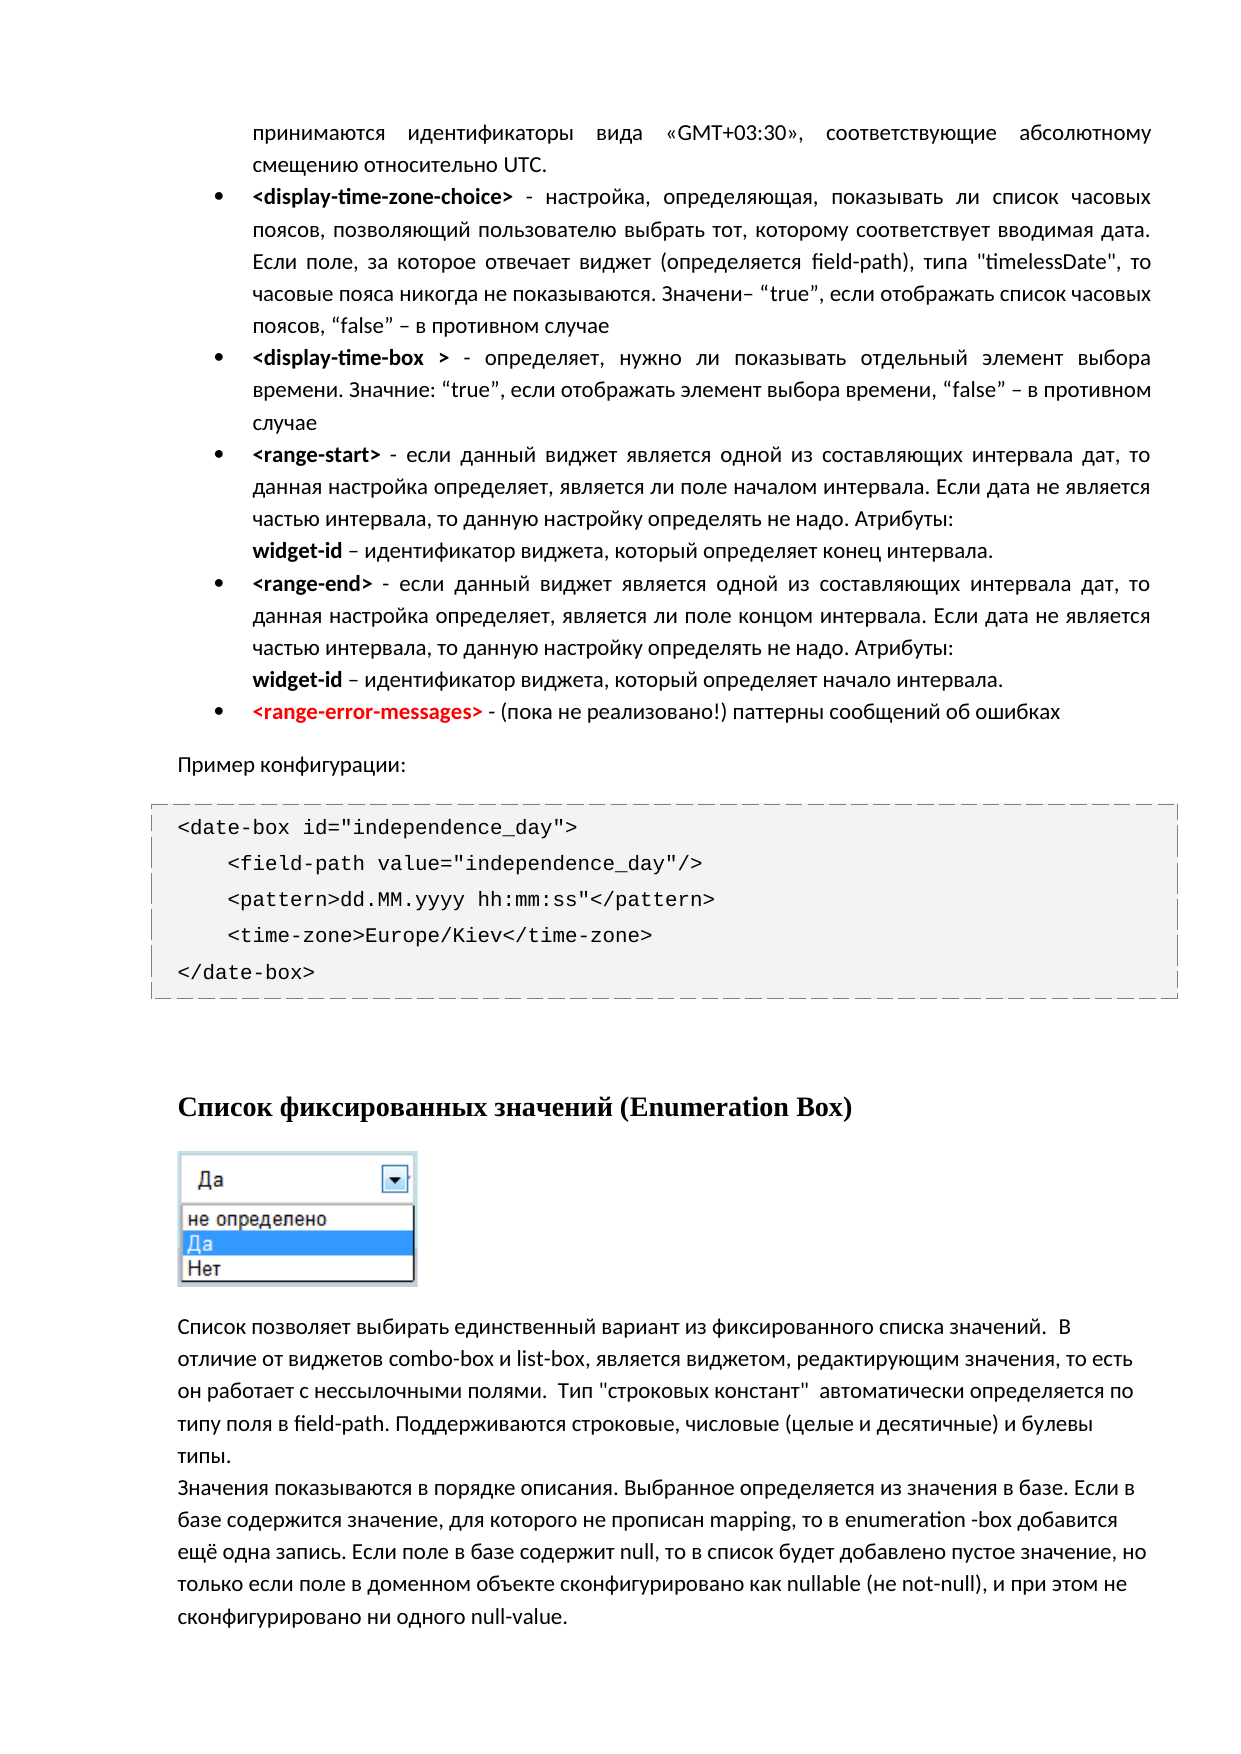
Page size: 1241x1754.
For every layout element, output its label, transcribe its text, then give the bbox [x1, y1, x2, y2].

text <time-zone>Europe/Kiev</time-zone> [151, 912, 1178, 948]
subtitle Список фиксированных значений (Enumeration Box) [177, 1089, 1152, 1122]
list <range-end> - eсли данный виджет является одной из составляющих интервала дат, то данная настройка определяет, является ли поле концом интервала. Если дата не является частью интервала, то данную настройку определять не надо. Атрибуты: [215, 569, 1152, 661]
text <pattern>dd.MM.yyyy hh:mm:ss"</pattern> [151, 876, 1178, 912]
picture [177, 1151, 418, 1287]
text <date-box id="independence_day"> [151, 803, 1178, 840]
text <field-path value="independence_day"/> [151, 840, 1178, 876]
list <range-start> - eсли данный виджет является одной из составляющих интервала дат, то данная настройка определяет, является ли поле началом интервала. Если дата не является частью интервала, то данную настройку определять не надо. Атрибуты: [215, 440, 1152, 532]
text Cписок позволяет выбирать единственный вариант из фиксированного списка значений. В отличие от виджетов combo-box и list-box, является виджетом, редактирующим значения, то есть он работает с нессылочными полями. Тип "строковых констант" автоматически определяется по типу поля в field-path. Поддерживаются строковые, числовые (целые и десятичные) и булевы типы. Значения показываются в порядке описания. Выбранное определяется из значения в базе. Если в базе содержится значение, для которого не прописан mapping, то в enumeration -box добавитcя ещё одна запись. Если поле в базе содержит null, то в список будет добавлено пустое значение, но только если поле в доменном объекте сконфигурировано как nullable (не not-null), и при этом не сконфигурировано ни одного null-value. [177, 1312, 1152, 1630]
list widget-id – идентификатор виджета, который определяет конец интервала. [252, 537, 1152, 564]
list <display-time-box > - определяет, нужно ли показывать отдельный элемент выбора времени. Значние: “true”, если отображать элемент выбора времени, “false” – в противном случае [215, 343, 1152, 436]
text Пример конфигурации: [177, 751, 1152, 778]
list <display-time-zone-choice> - настройка, определяющая, показывать ли список часовых поясов, позволяющий пользователю выбрать тот, которому соответствует вводимая дата. Если поле, за которое отвечает виджет (определяется field-path), типа "timelessDate", то часовые пояса никогда не показываются. Значени– “true”, если отображать список часовых поясов, “false” – в противном случае [215, 182, 1152, 339]
text </date-box> [151, 948, 1178, 999]
list widget-id – идентификатор виджета, который определяет начало интервала. [252, 665, 1152, 693]
list <range-error-messages> - (пока не реализовано!) паттерны сообщений об ошибках [215, 697, 1152, 726]
